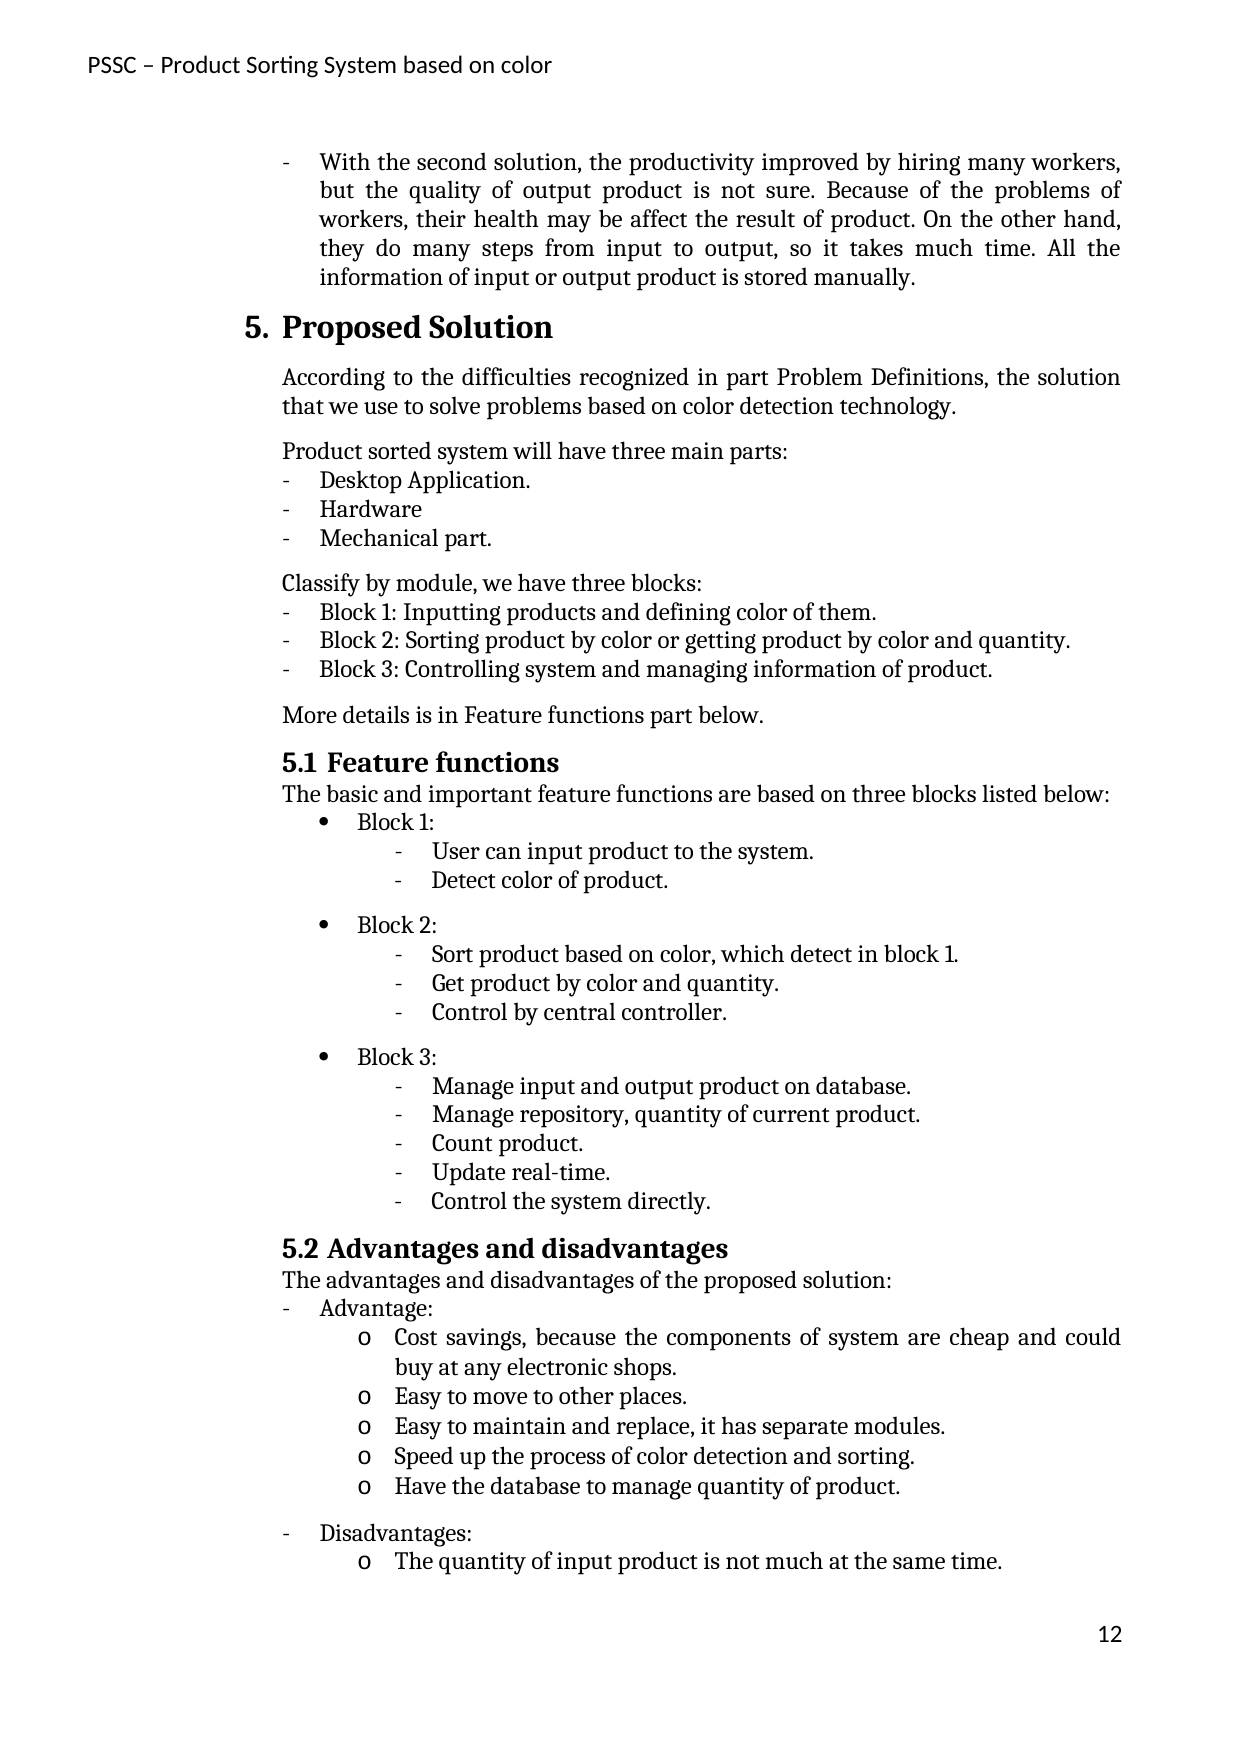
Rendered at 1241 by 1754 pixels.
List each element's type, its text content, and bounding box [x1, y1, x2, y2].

list Update real-time. [394, 1158, 1122, 1187]
list Block 3: [319, 1043, 1122, 1072]
list Count product. [394, 1129, 1122, 1158]
list Block 2: Sorting product by color or getting product by color and quantity. [282, 626, 1122, 655]
list The quantity of input product is not much at the same time. [357, 1547, 1122, 1577]
list Product sorted system will have three main parts: [282, 437, 1122, 466]
list The advantages and disadvantages of the proposed solution: [282, 1266, 1122, 1294]
list With the second solution, the productivity improved by hiring many workers, but the quality of output product is not sure. Because of the problems of workers, their health may be affect the result of product. On the other hand, they do many steps from input to output, so it takes much time. All the information of input or output product is stored manually. [282, 148, 1122, 291]
list Easy to move to other places. [357, 1382, 1122, 1412]
list Block 1: [319, 808, 1122, 837]
list Manage repository, quantity of current product. [394, 1100, 1122, 1129]
list Detect color of product. [394, 866, 1122, 894]
list More details is in Feature functions part below. [282, 701, 1122, 729]
list Block 1: Inputting products and defining color of them. [282, 598, 1122, 626]
list Advantage: [282, 1294, 1122, 1323]
list User can input product to the system. [394, 837, 1122, 866]
list Manage input and output product on database. [394, 1072, 1122, 1100]
list Control the system directly. [394, 1187, 1122, 1215]
list Proposed Solution [244, 308, 1122, 346]
list Disadvantages: [282, 1518, 1122, 1547]
list Desktop Application. [282, 466, 1122, 495]
list Control by central controller. [394, 997, 1122, 1026]
list Get product by color and quantity. [394, 969, 1122, 997]
list Sort product based on color, which detect in block 1. [394, 940, 1122, 969]
list Easy to maintain and replace, it has separate modules. [357, 1412, 1122, 1442]
list Hardware [282, 495, 1122, 523]
list Block 2: [319, 911, 1122, 940]
list Classify by module, we have three blocks: [282, 569, 1122, 598]
list Speed up the process of color detection and sorting. [357, 1442, 1122, 1472]
list According to the difficulties recognized in part Problem Definitions, the solution that we use to solve problems based on color detection technology. [282, 363, 1122, 421]
list Cost savings, because the components of system are cheap and could buy at any electronic shops. [357, 1323, 1122, 1382]
list Block 3: Controlling system and managing information of product. [282, 655, 1122, 684]
list Have the database to manage quantity of product. [357, 1472, 1122, 1502]
list The basic and important feature functions are based on three blocks listed below: [282, 779, 1122, 808]
list Feature functions [282, 746, 1122, 779]
list Mechanical part. [282, 523, 1122, 552]
list Advantages and disadvantages [282, 1232, 1122, 1266]
